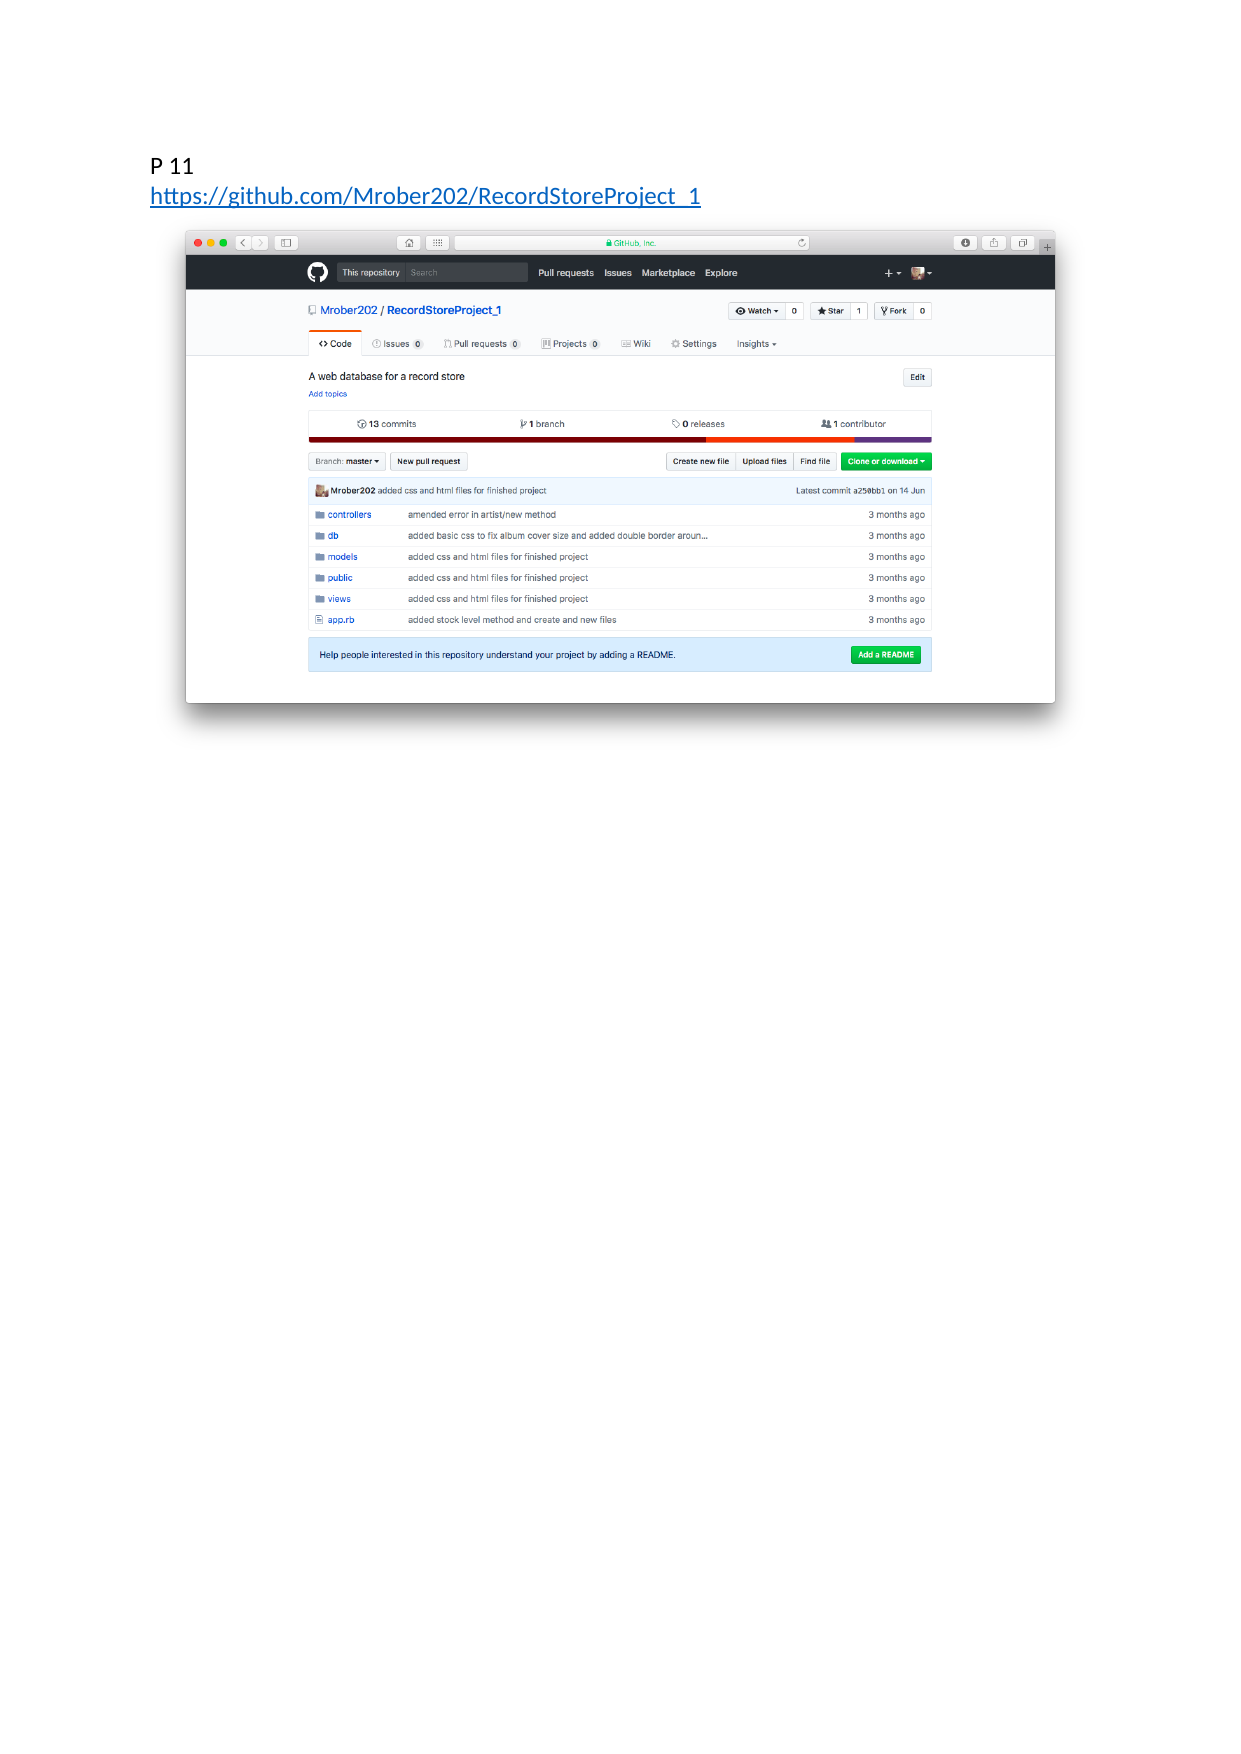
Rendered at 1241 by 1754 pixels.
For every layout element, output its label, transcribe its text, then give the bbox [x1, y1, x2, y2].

text P 11 [150, 150, 1090, 181]
text https://github.com/Mrober202/RecordStoreProject_1 [150, 181, 1090, 211]
picture [150, 211, 1090, 754]
